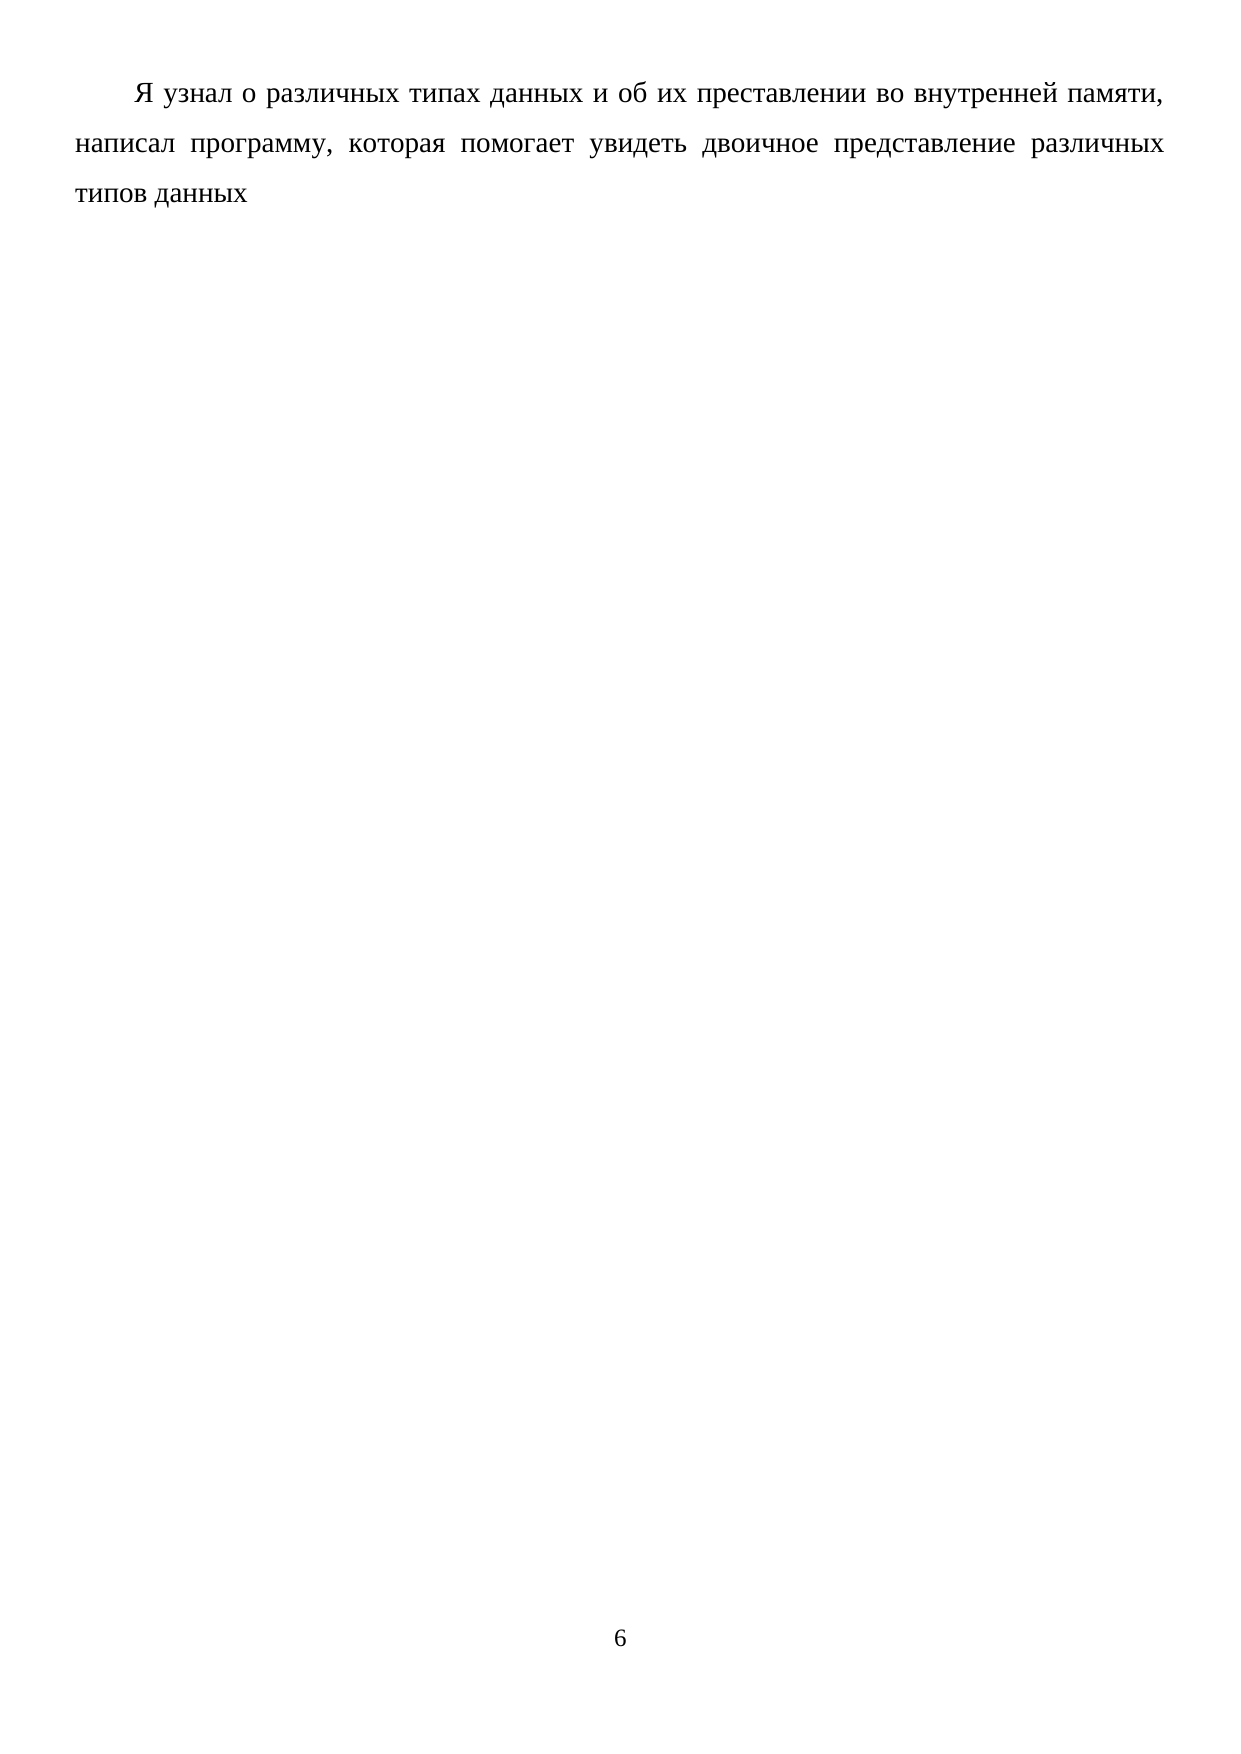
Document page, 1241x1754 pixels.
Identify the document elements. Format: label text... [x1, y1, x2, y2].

text Я узнал о различных типах данных и об их преставлении во внутренней памяти, написал программу, которая помогает увидеть двоичное представление различных типов данных [75, 75, 1165, 209]
